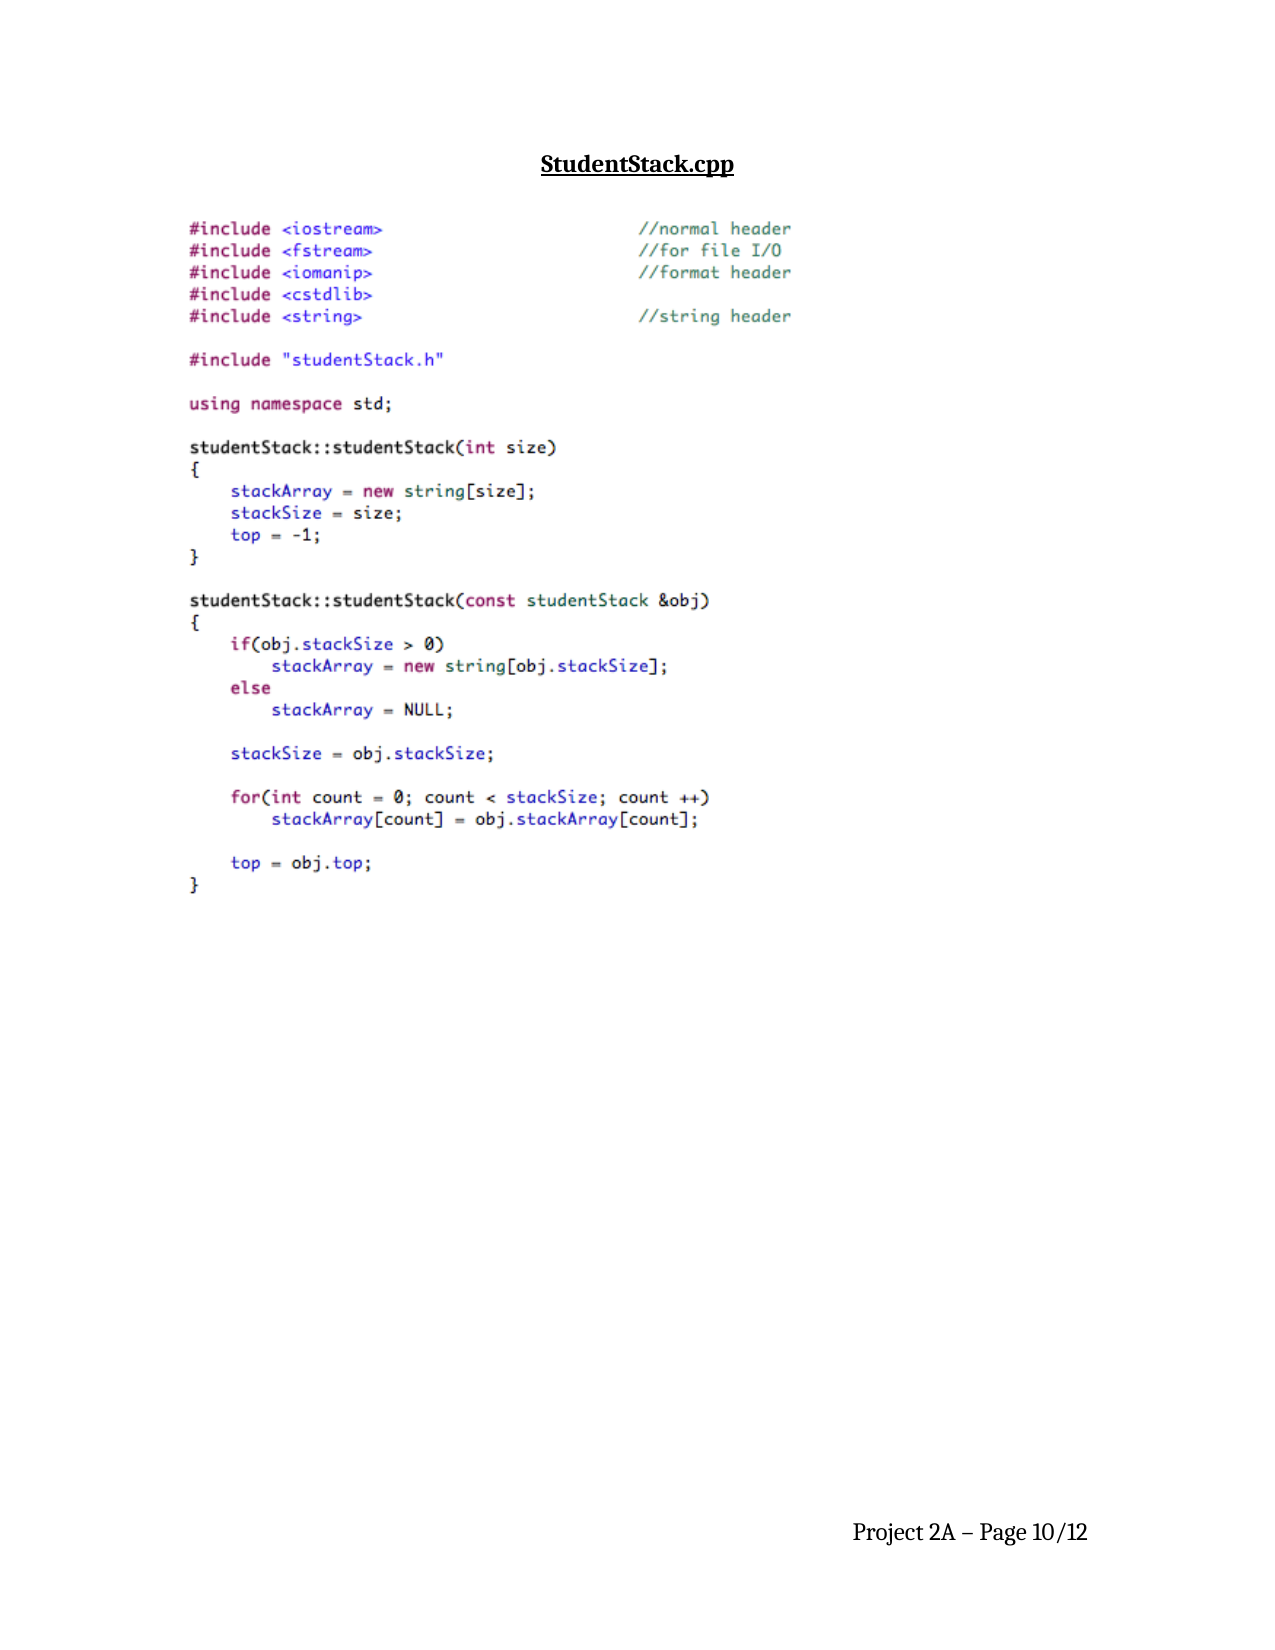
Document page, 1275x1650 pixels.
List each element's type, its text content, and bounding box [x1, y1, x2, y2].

text StudentStack.cpp [187, 150, 1087, 179]
picture [187, 207, 1196, 911]
